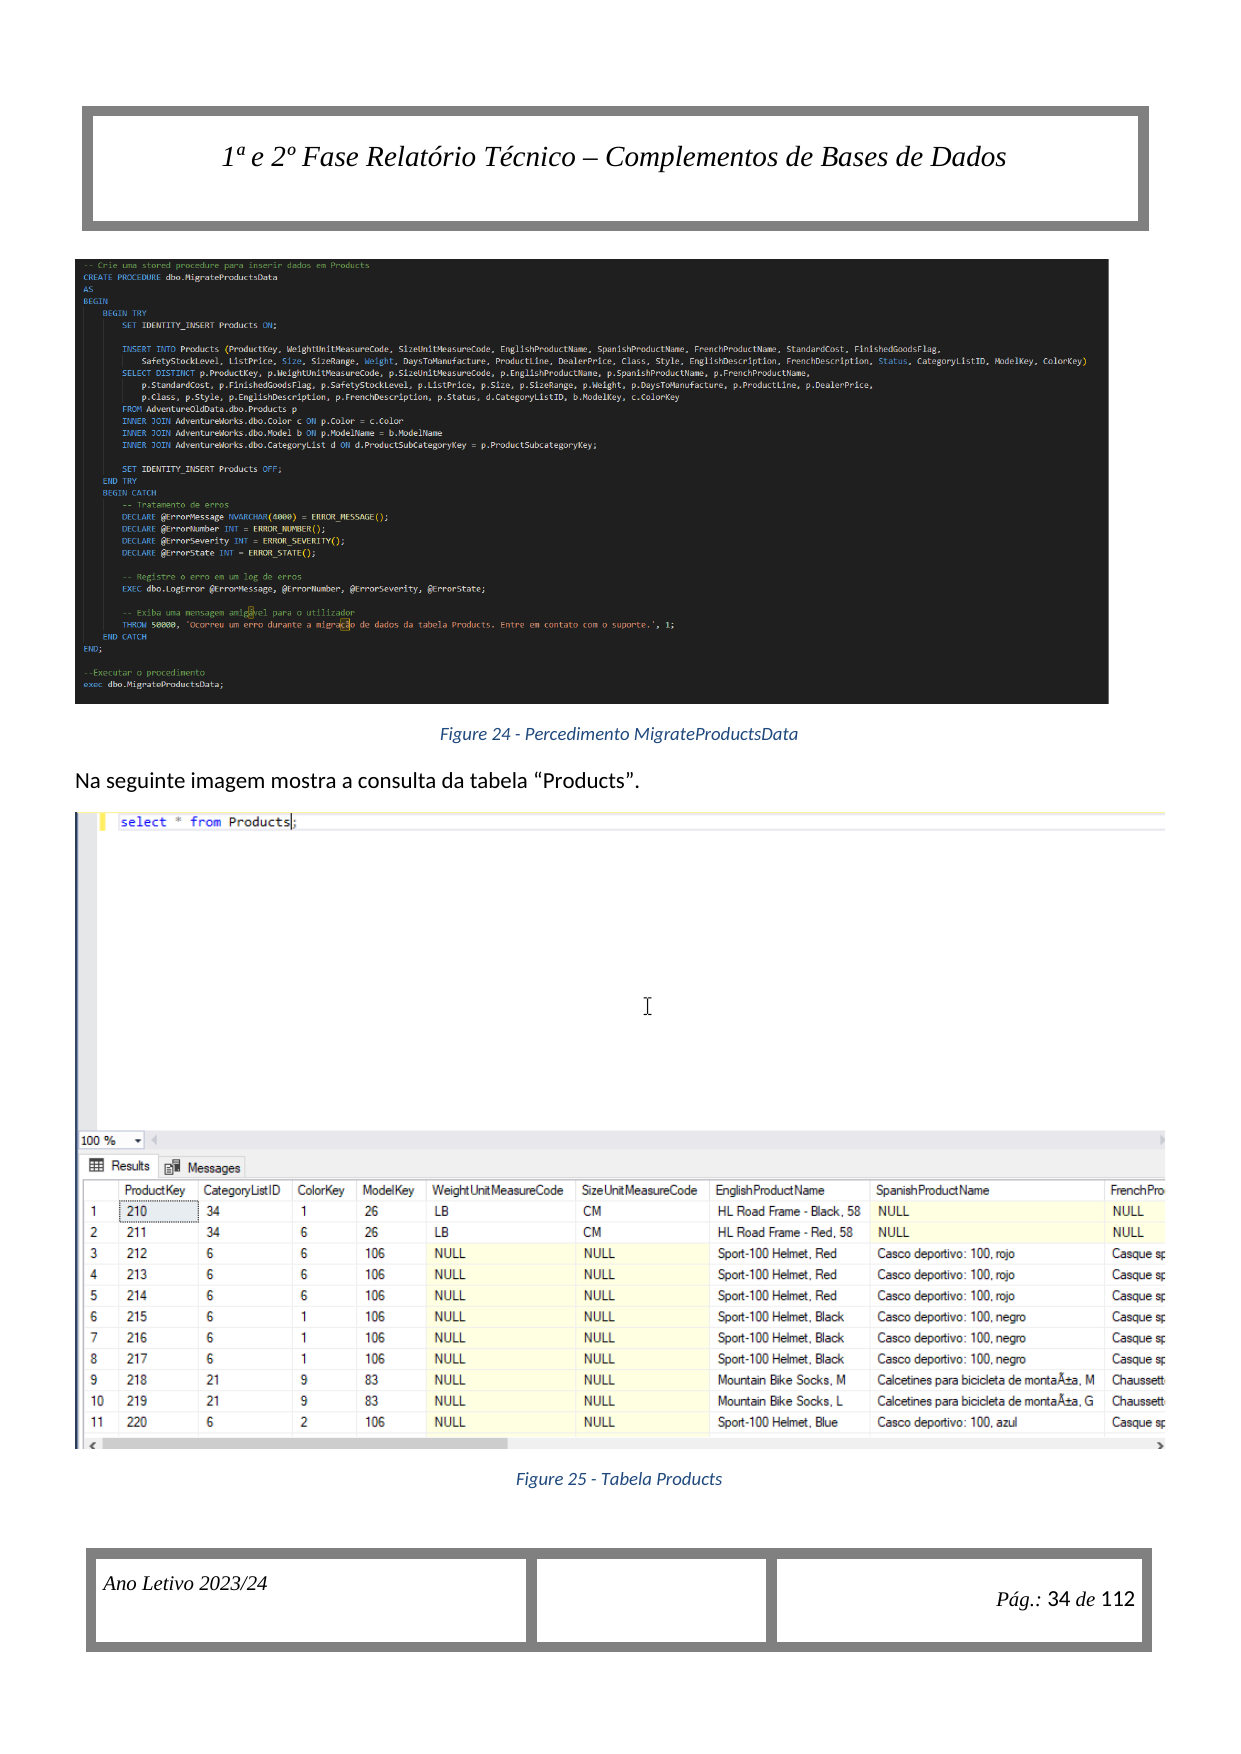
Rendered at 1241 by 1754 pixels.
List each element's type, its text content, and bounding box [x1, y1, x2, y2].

picture [75, 812, 1166, 1449]
picture [75, 259, 1109, 704]
text Na seguinte imagem mostra a consulta da tabela “Products”. [75, 766, 1165, 794]
